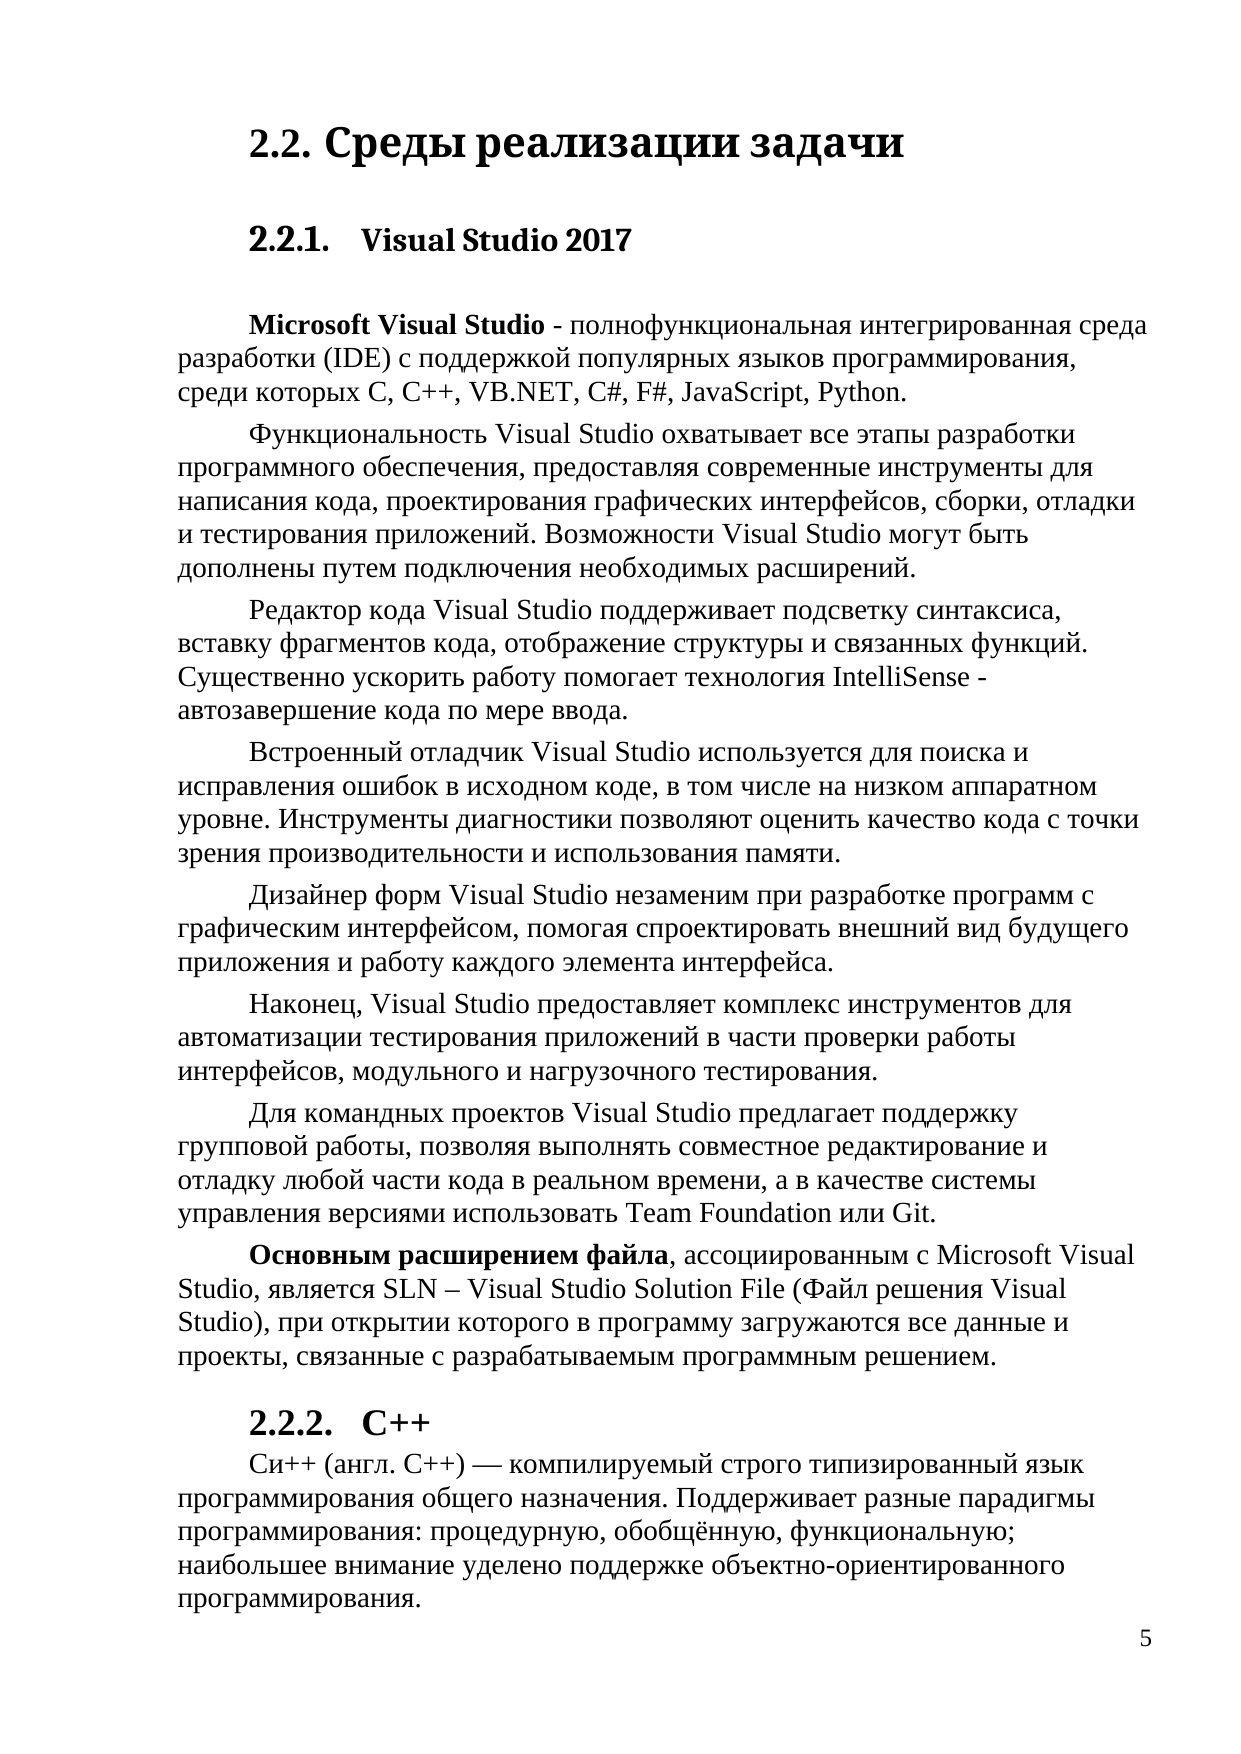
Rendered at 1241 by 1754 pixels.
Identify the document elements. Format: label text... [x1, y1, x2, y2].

text Си++ (англ. C++) — компилируемый строго типизированный язык программирования общего назначения. Поддерживает разные парадигмы программирования: процедурную, обобщённую, функциональную; наибольшее внимание уделено поддержке объектно-ориентированного программирования. [177, 1446, 1152, 1614]
text Microsoft Visual Studio - полнофункциональная интегрированная среда разработки (IDE) с поддержкой популярных языков программирования, среди которых С, C++, VB.NET, C#, F#, JavaScript, Python. [177, 307, 1152, 407]
text Дизайнер форм Visual Studio незаменим при разработке программ с графическим интерфейсом, помогая спроектировать внешний вид будущего приложения и работу каждого элемента интерфейса. [177, 877, 1152, 977]
text Основным расширением файла, ассоциированным с Microsoft Visual Studio, является SLN – Visual Studio Solution File (Файл решения Visual Studio), при открытии которого в программу загружаются все данные и проекты, связанные с разрабатываемым программным решением. [177, 1237, 1152, 1371]
text Наконец, Visual Studio предоставляет комплекс инструментов для автоматизации тестирования приложений в части проверки работы интерфейсов, модульного и нагрузочного тестирования. [177, 986, 1152, 1086]
subtitle Среды реализации задачи [249, 118, 1152, 167]
text Встроенный отладчик Visual Studio используется для поиска и исправления ошибок в исходном коде, в том числе на низком аппаратном уровне. Инструменты диагностики позволяют оценить качество кода с точки зрения производительности и использования памяти. [177, 734, 1152, 868]
text Функциональность Visual Studio охватывает все этапы разработки программного обеспечения, предоставляя современные инструменты для написания кода, проектирования графических интерфейсов, сборки, отладки и тестирования приложений. Возможности Visual Studio могут быть дополнены путем подключения необходимых расширений. [177, 416, 1152, 583]
subtitle Visual Studio 2017 [249, 217, 1152, 260]
text Редактор кода Visual Studio поддерживает подсветку синтаксиса, вставку фрагментов кода, отображение структуры и связанных функций. Существенно ускорить работу помогает технология IntelliSense - автозавершение кода по мере ввода. [177, 592, 1152, 726]
text Для командных проектов Visual Studio предлагает поддержку групповой работы, позволяя выполнять совместное редактирование и отладку любой части кода в реальном времени, а в качестве системы управления версиями использовать Team Foundation или Git. [177, 1095, 1152, 1229]
list С++ [249, 1401, 1152, 1444]
